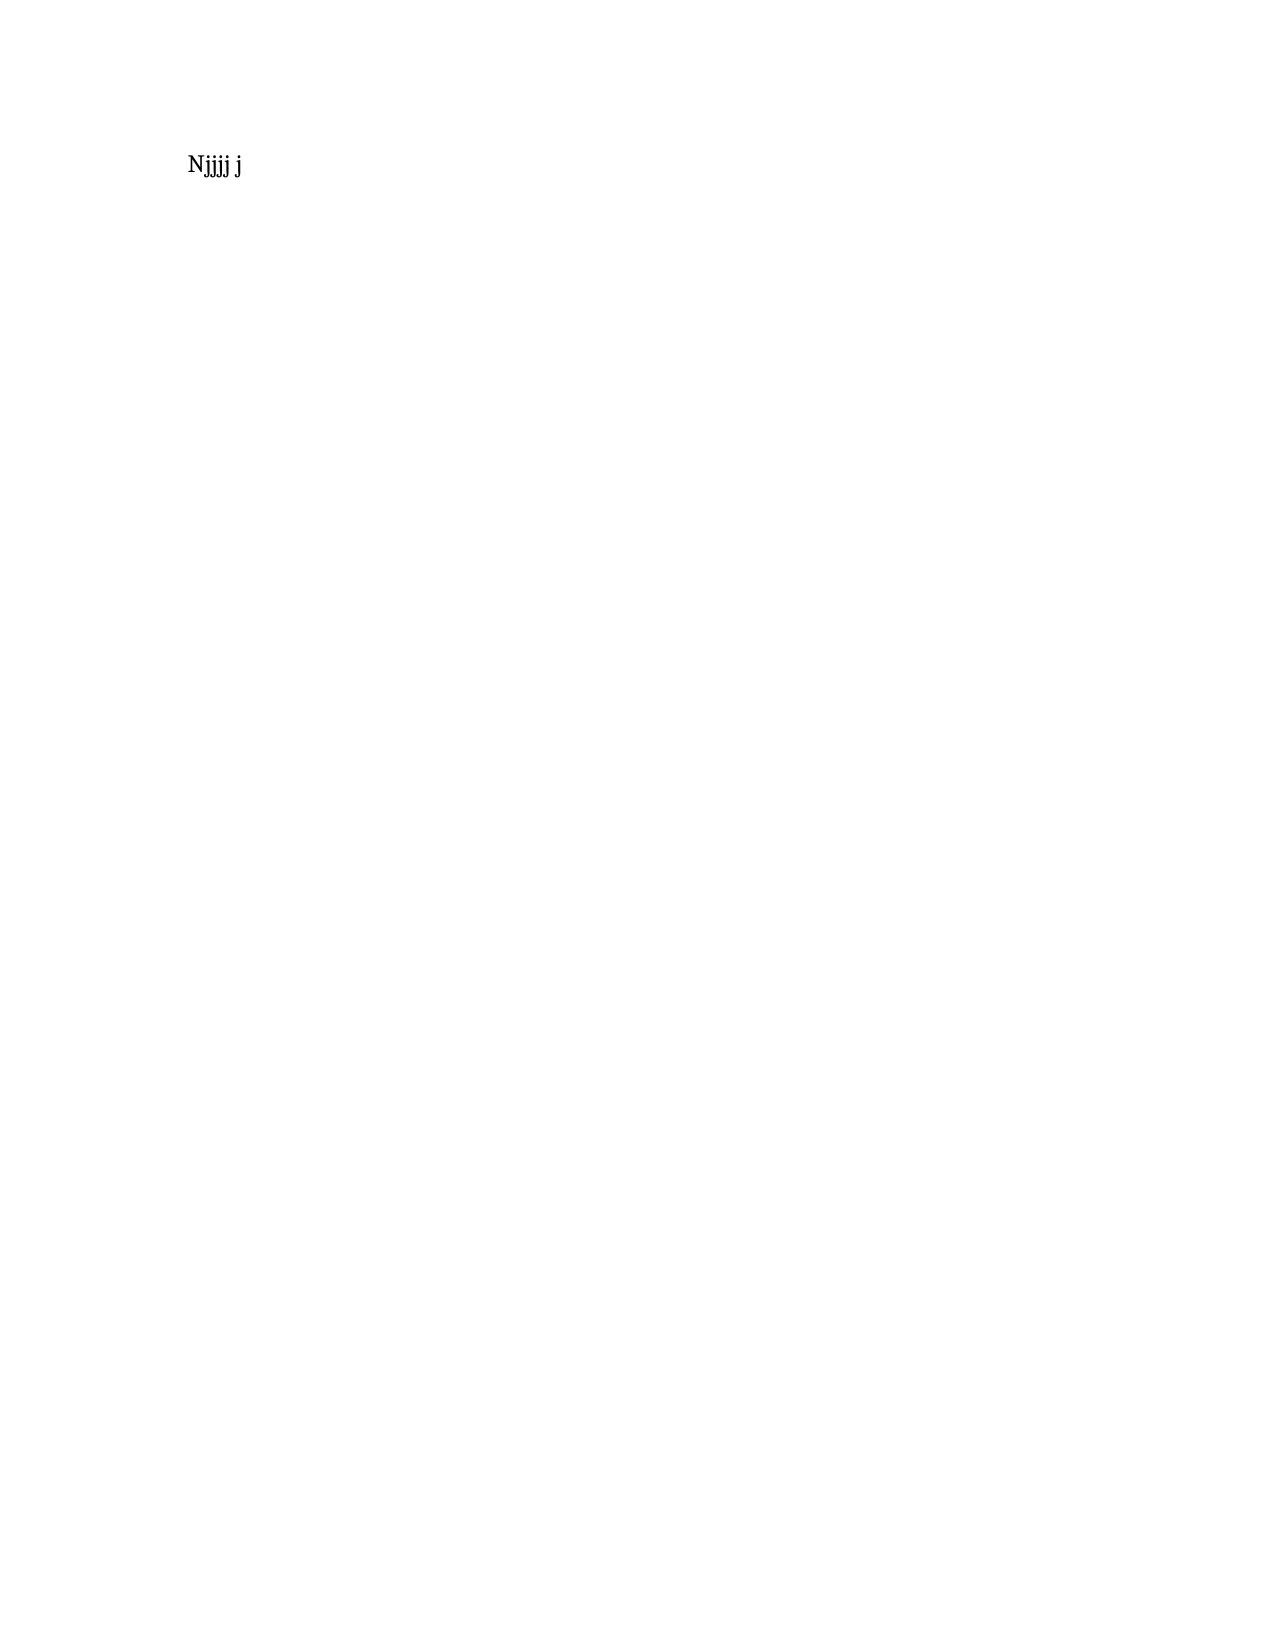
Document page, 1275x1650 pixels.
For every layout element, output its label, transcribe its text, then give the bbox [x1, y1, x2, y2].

text Njjjj j [187, 150, 1087, 179]
